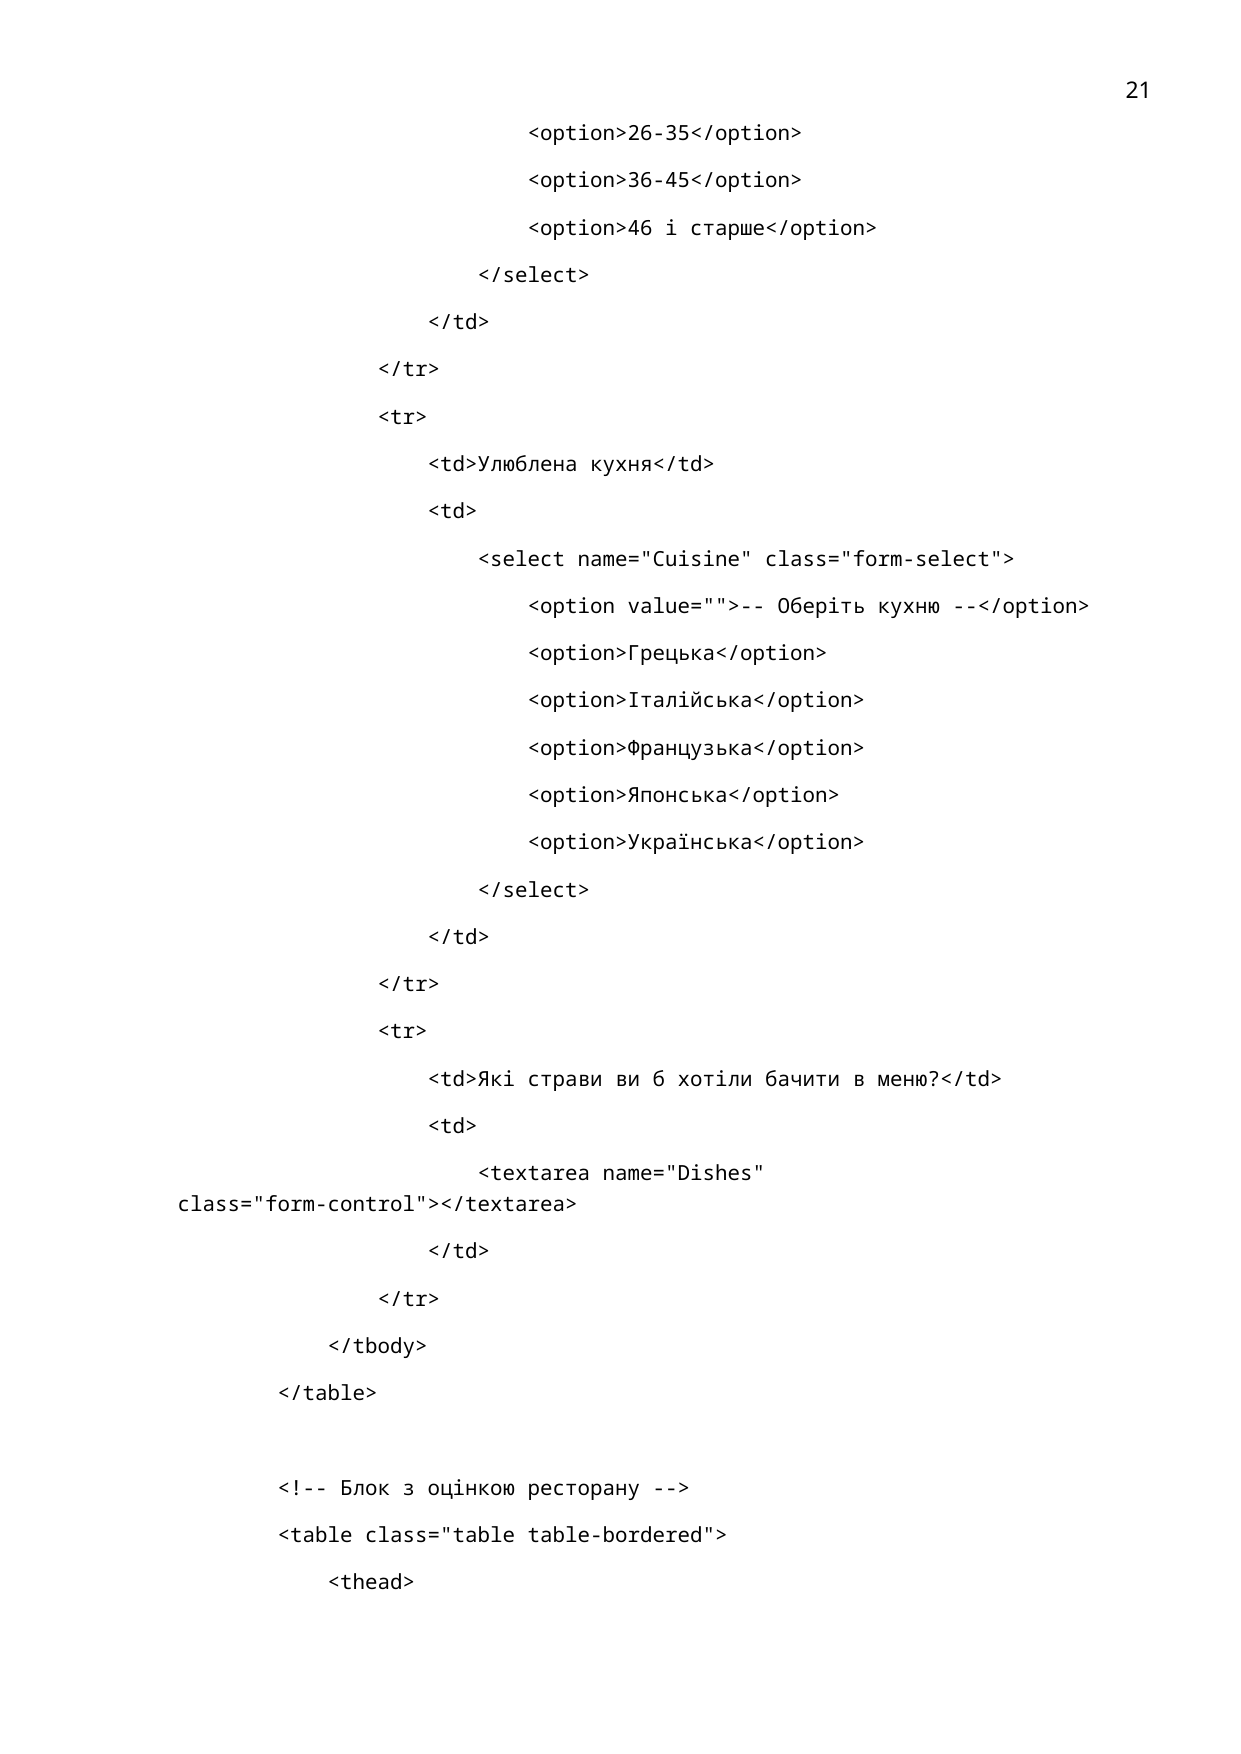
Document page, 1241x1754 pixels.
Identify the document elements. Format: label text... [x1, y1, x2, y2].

text </tr> [177, 969, 1152, 998]
text <option>Французька</option> [177, 733, 1152, 761]
text <!-- Блок з оцінкою ресторану --> [177, 1473, 1152, 1501]
text <option>26-35</option> [177, 118, 1152, 147]
text </select> [177, 875, 1152, 903]
text </tbody> [177, 1331, 1152, 1359]
text <td>Улюблена кухня</td> [177, 449, 1152, 478]
text </table> [177, 1378, 1152, 1407]
text <table class="table table-bordered"> [177, 1520, 1152, 1549]
text <option>Українська</option> [177, 827, 1152, 856]
text <textarea name="Dishes" class="form-control"></textarea> [177, 1158, 1152, 1218]
text <td>Які страви ви б хотіли бачити в меню?</td> [177, 1064, 1152, 1092]
text <select name="Cuisine" class="form-select"> [177, 544, 1152, 572]
text </tr> [177, 1284, 1152, 1312]
text <option>Японська</option> [177, 780, 1152, 809]
text <td> [177, 496, 1152, 525]
text </select> [177, 260, 1152, 288]
text <tr> [177, 402, 1152, 430]
text <tr> [177, 1017, 1152, 1045]
text </td> [177, 307, 1152, 336]
text <option value="">-- Оберіть кухню --</option> [177, 591, 1152, 619]
text <option>46 і старше</option> [177, 213, 1152, 241]
text <option>36-45</option> [177, 165, 1152, 194]
text </td> [177, 1236, 1152, 1265]
text <option>Італійська</option> [177, 686, 1152, 714]
text <td> [177, 1111, 1152, 1140]
text <thead> [177, 1567, 1152, 1596]
text <option>Грецька</option> [177, 638, 1152, 667]
text </td> [177, 922, 1152, 951]
text </tr> [177, 354, 1152, 383]
